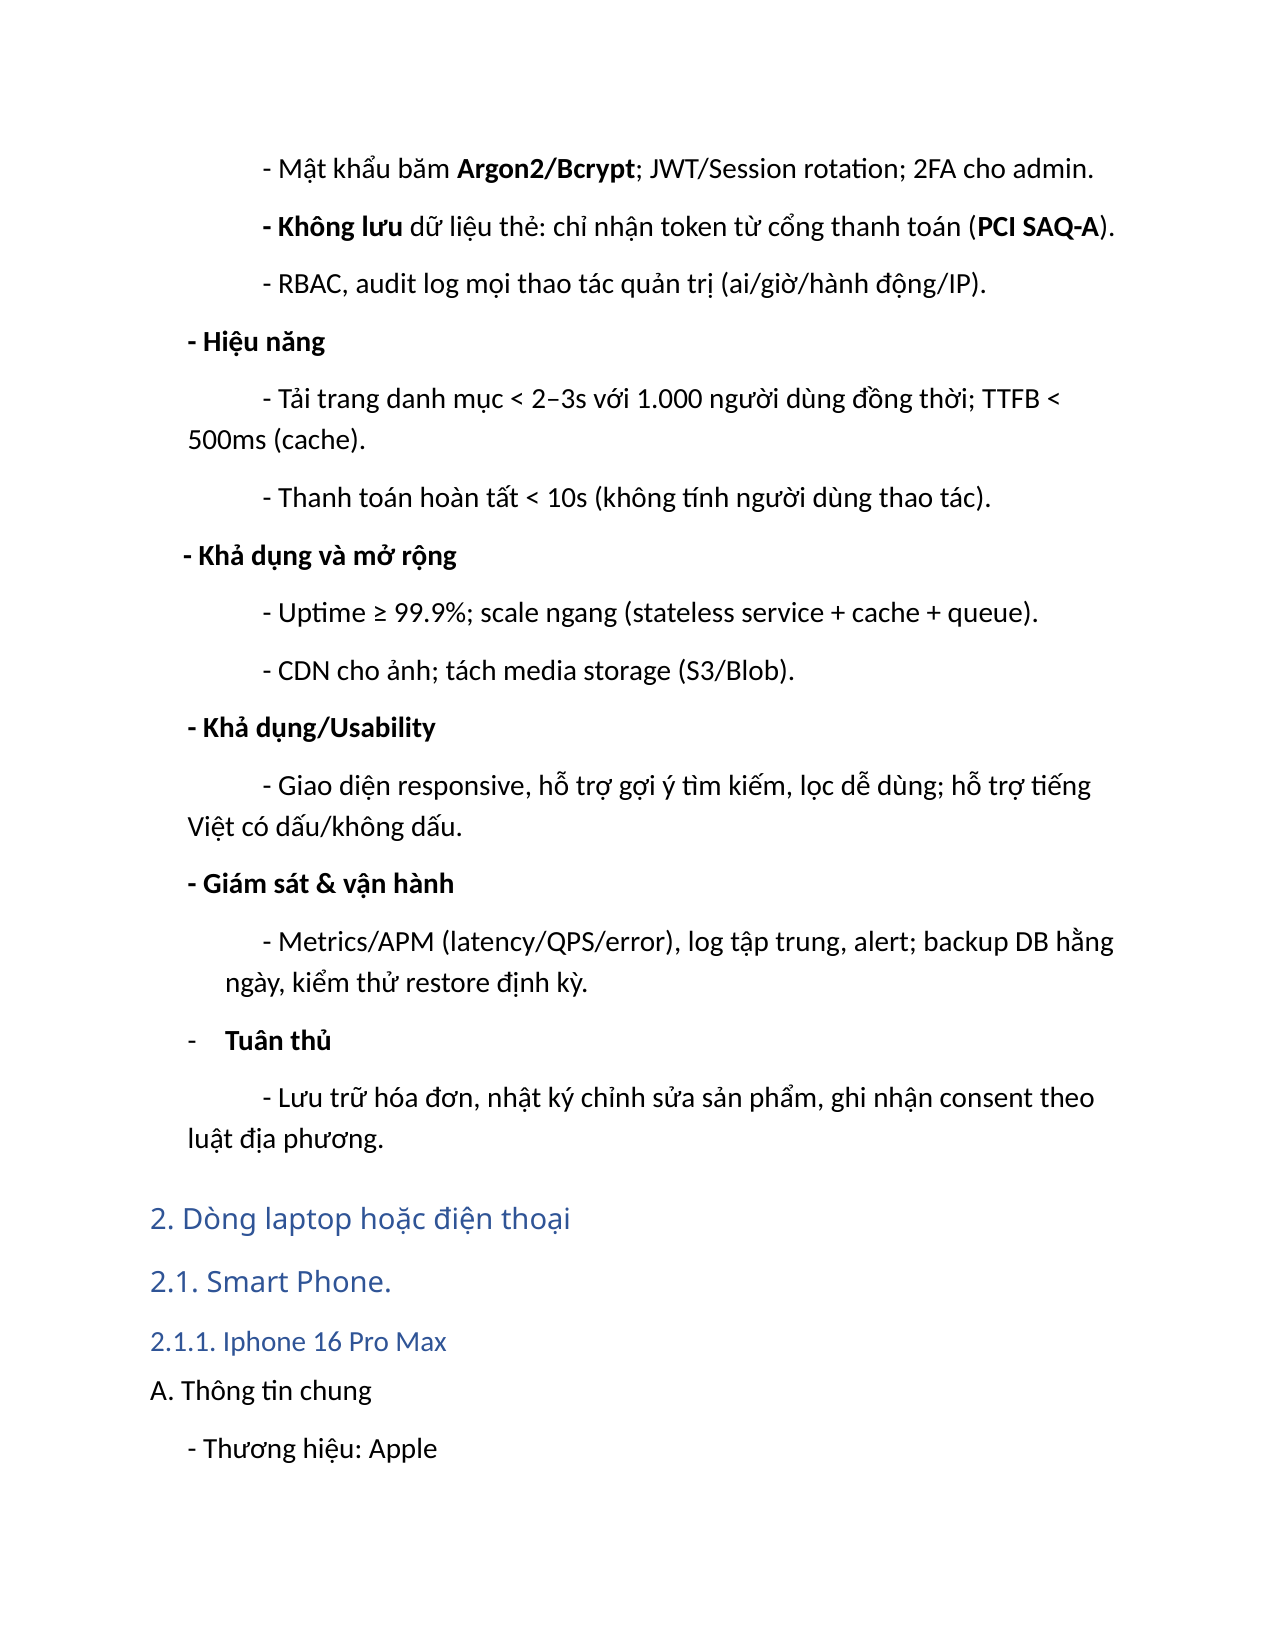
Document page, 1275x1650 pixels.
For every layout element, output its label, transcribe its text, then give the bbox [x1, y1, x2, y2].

text A. Thông tin chung [150, 1372, 1125, 1408]
text - Không lưu dữ liệu thẻ: chỉ nhận token từ cổng thanh toán (PCI SAQ-A). [187, 208, 1125, 243]
text - Lưu trữ hóa đơn, nhật ký chỉnh sửa sản phẩm, ghi nhận consent theo luật địa phương. [187, 1079, 1125, 1156]
text - Hiệu năng [150, 323, 1125, 358]
text - Uptime ≥ 99.9%; scale ngang (stateless service + cache + queue). [187, 594, 1125, 630]
text - RBAC, audit log mọi thao tác quản trị (ai/giờ/hành động/IP). [187, 265, 1125, 301]
text - Giao diện responsive, hỗ trợ gợi ý tìm kiếm, lọc dễ dùng; hỗ trợ tiếng Việt có dấu/không dấu. [187, 767, 1125, 843]
text - Khả dụng và mở rộng [150, 537, 1125, 572]
text - Giám sát & vận hành [150, 866, 1125, 901]
text - Metrics/APM (latency/QPS/error), log tập trung, alert; backup DB hằng ngày, kiểm thử restore định kỳ. [225, 923, 1125, 1000]
text - Khả dụng/Usability [150, 709, 1125, 745]
text - Thương hiệu: Apple [150, 1430, 1125, 1466]
subtitle 2. Dòng laptop hoặc điện thoại [150, 1199, 1125, 1238]
text - Thanh toán hoàn tất < 10s (không tính người dùng thao tác). [225, 479, 1125, 514]
text - CDN cho ảnh; tách media storage (S3/Blob). [187, 652, 1125, 687]
text - Mật khẩu băm Argon2/Bcrypt; JWT/Session rotation; 2FA cho admin. [187, 150, 1125, 186]
subtitle 2.1.1. Iphone 16 Pro Max [150, 1323, 1125, 1359]
list Tuân thủ [187, 1022, 1125, 1057]
subtitle 2.1. Smart Phone. [150, 1261, 1125, 1301]
text - Tải trang danh mục < 2–3s với 1.000 người dùng đồng thời; TTFB < 500ms (cache). [187, 380, 1125, 457]
